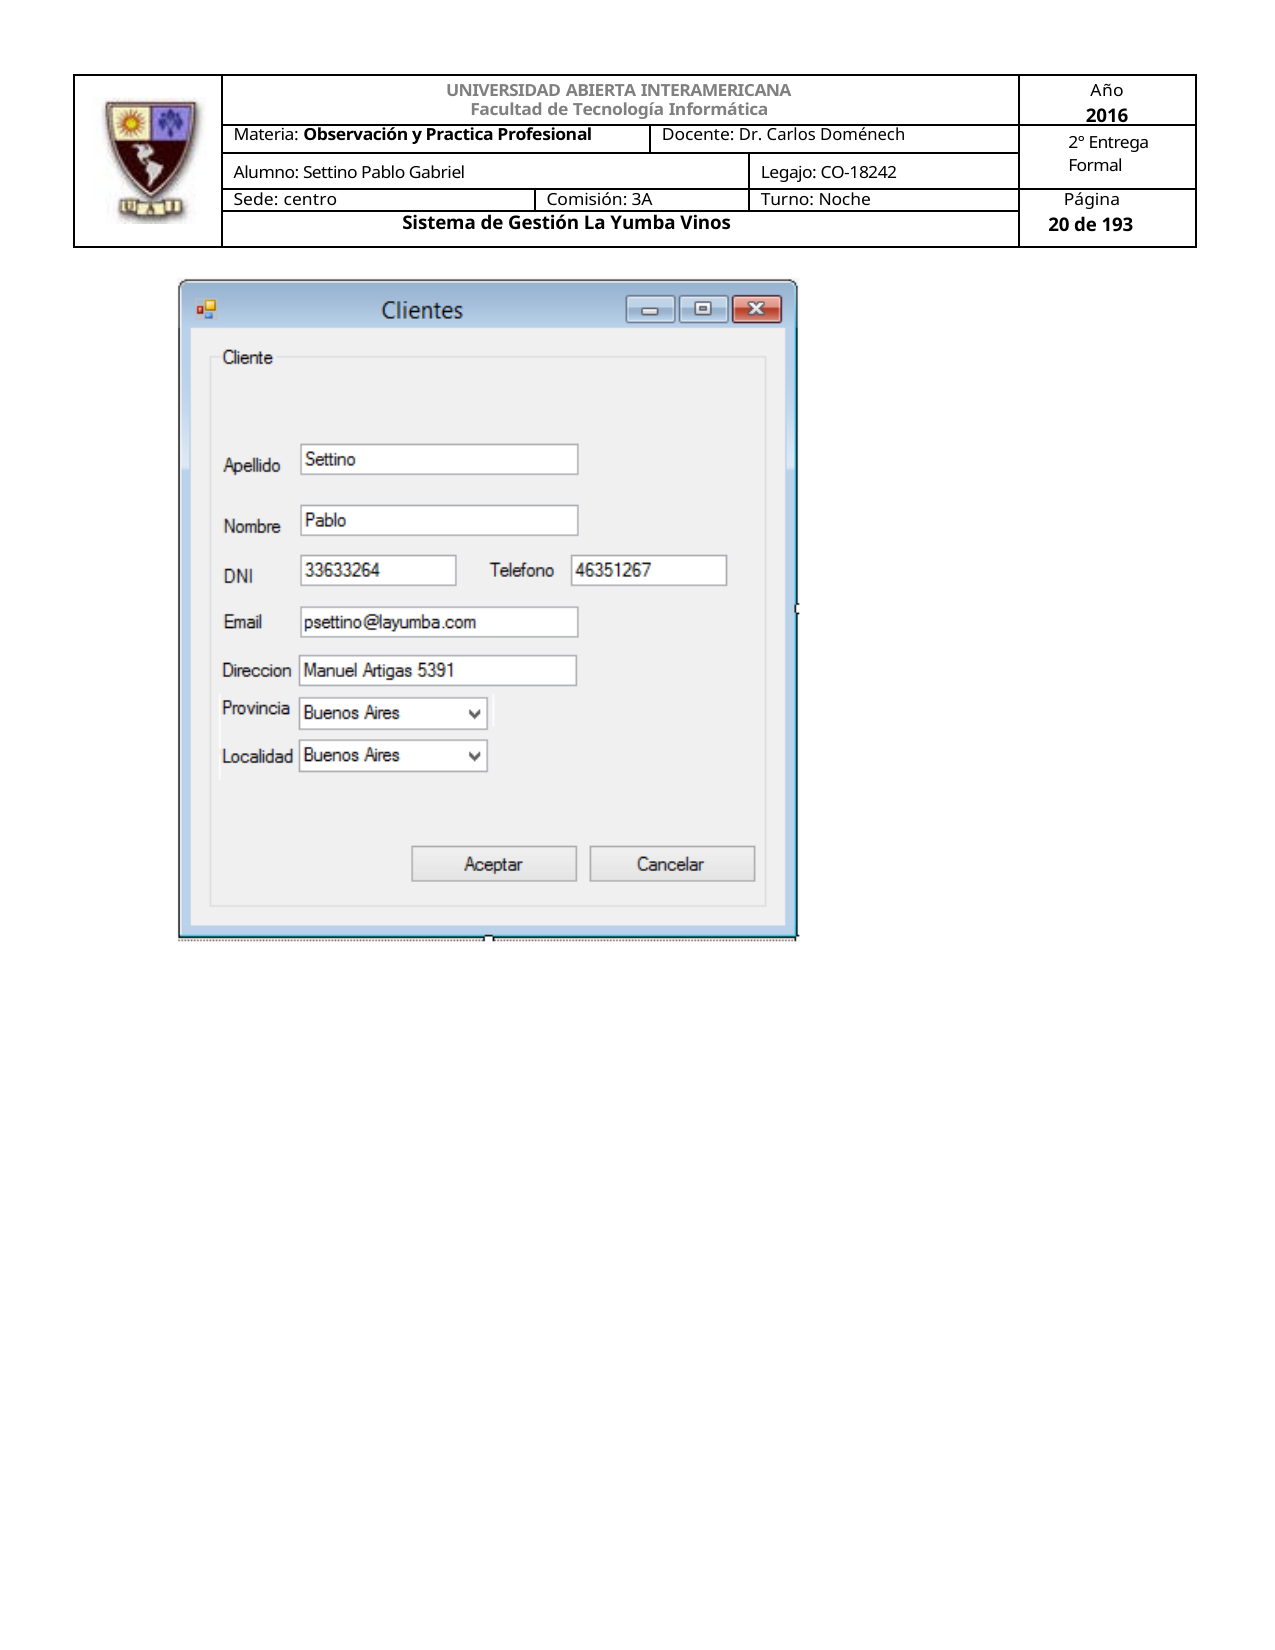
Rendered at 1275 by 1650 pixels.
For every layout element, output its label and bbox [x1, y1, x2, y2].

picture [92, 97, 207, 224]
picture [177, 275, 812, 943]
